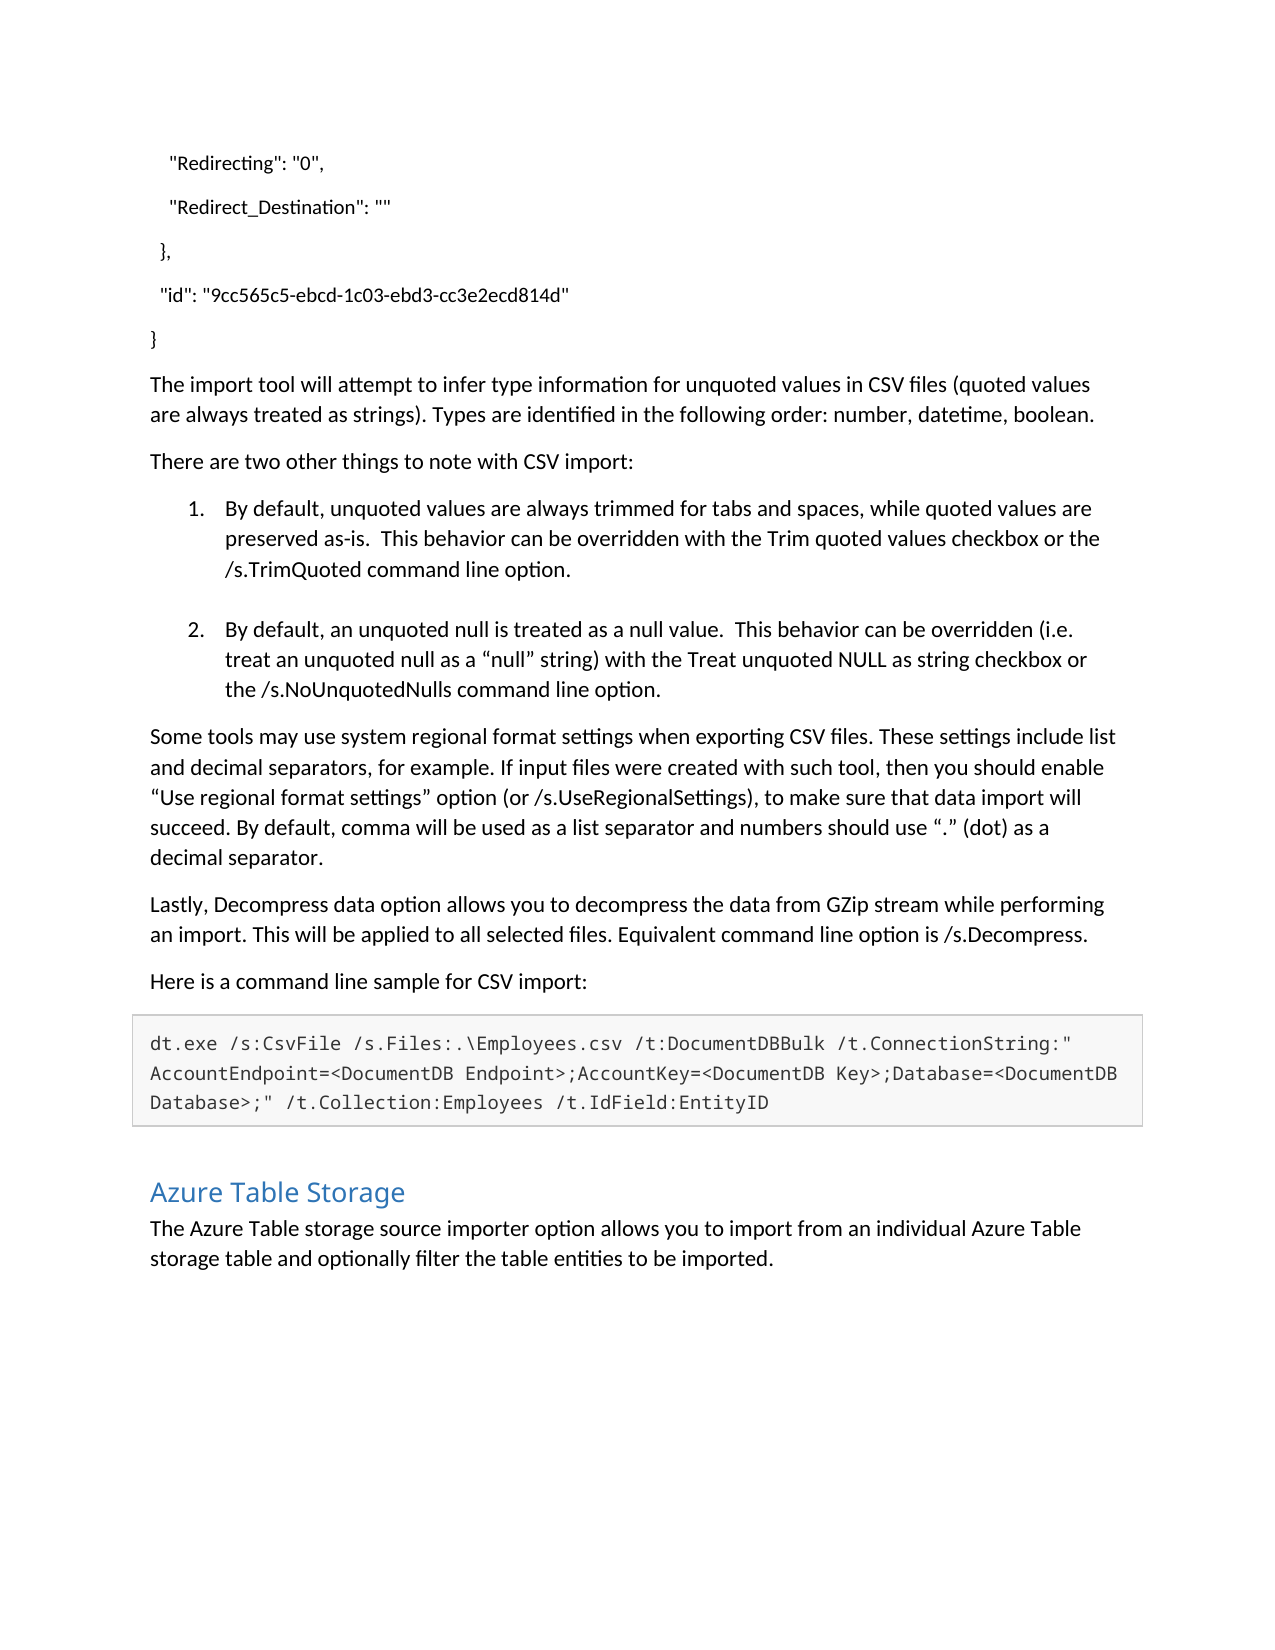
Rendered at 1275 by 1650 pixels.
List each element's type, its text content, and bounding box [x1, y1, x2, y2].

text "Redirect_Destination": "" [150, 194, 1125, 219]
text Some tools may use system regional format settings when exporting CSV files. These settings include list and decimal separators, for example. If input files were created with such tool, then you should enable “Use regional format settings” option (or /s.UseRegionalSettings), to make sure that data import will succeed. By default, comma will be used as a list separator and numbers should use “.” (dot) as a decimal separator. [150, 722, 1125, 871]
text The import tool will attempt to infer type information for unquoted values in CSV files (quoted values are always treated as strings). Types are identified in the following order: number, datetime, boolean. [150, 370, 1125, 428]
text Here is a command line sample for CSV import: [150, 967, 1125, 995]
text } [150, 326, 1125, 352]
list By default, an unquoted null is treated as a null value. This behavior can be overridden (i.e. treat an unquoted null as a “null” string) with the Treat unquoted NULL as string checkbox or the /s.NoUnquotedNulls command line option. [187, 615, 1125, 703]
subtitle Azure Table Storage [150, 1174, 1125, 1211]
text "Redirecting": "0", [150, 150, 1125, 175]
text There are two other things to note with CSV import: [150, 447, 1125, 475]
list By default, unquoted values are always trimmed for tabs and spaces, while quoted values are preserved as-is. This behavior can be overridden with the Trim quoted values checkbox or the /s.TrimQuoted command line option. [187, 494, 1125, 613]
text The Azure Table storage source importer option allows you to import from an individual Azure Table storage table and optionally filter the table entities to be imported. [150, 1214, 1125, 1272]
text }, [150, 238, 1125, 263]
text Lastly, Decompress data option allows you to decompress the data from GZip stream while performing an import. This will be applied to all selected files. Equivalent command line option is /s.Decompress. [150, 890, 1125, 948]
text "id": "9cc565c5-ebcd-1c03-ebd3-cc3e2ecd814d" [150, 282, 1125, 308]
text dt.exe /s:CsvFile /s.Files:.\Employees.csv /t:DocumentDBBulk /t.ConnectionString:" AccountEndpoint=<DocumentDB Endpoint>;AccountKey=<DocumentDB Key>;Database=<DocumentDB Database>;" /t.Collection:Employees /t.IdField:EntityID [133, 1016, 1142, 1125]
